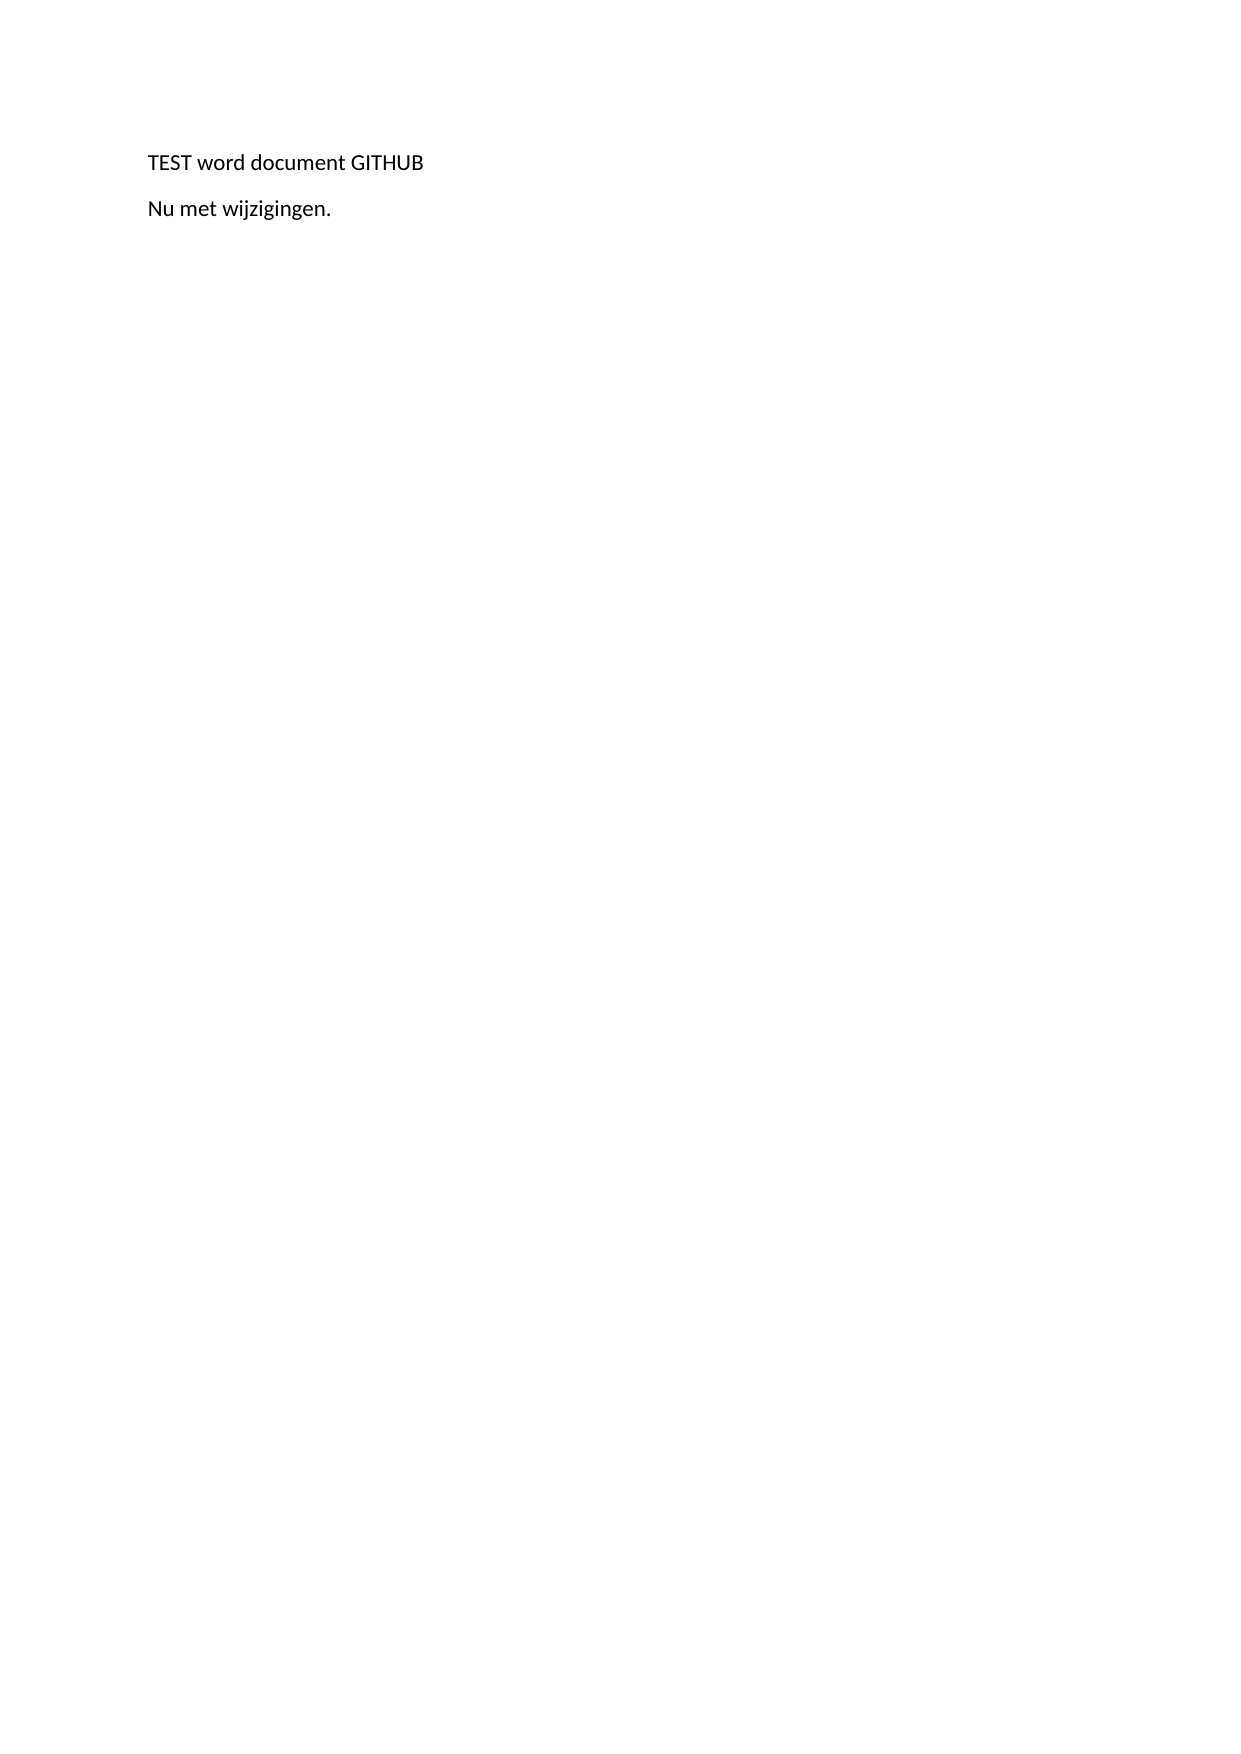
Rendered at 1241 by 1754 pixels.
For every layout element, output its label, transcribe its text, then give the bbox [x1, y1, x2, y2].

text TEST word document GITHUB [148, 148, 1093, 176]
text Nu met wijzigingen. [148, 194, 1093, 222]
